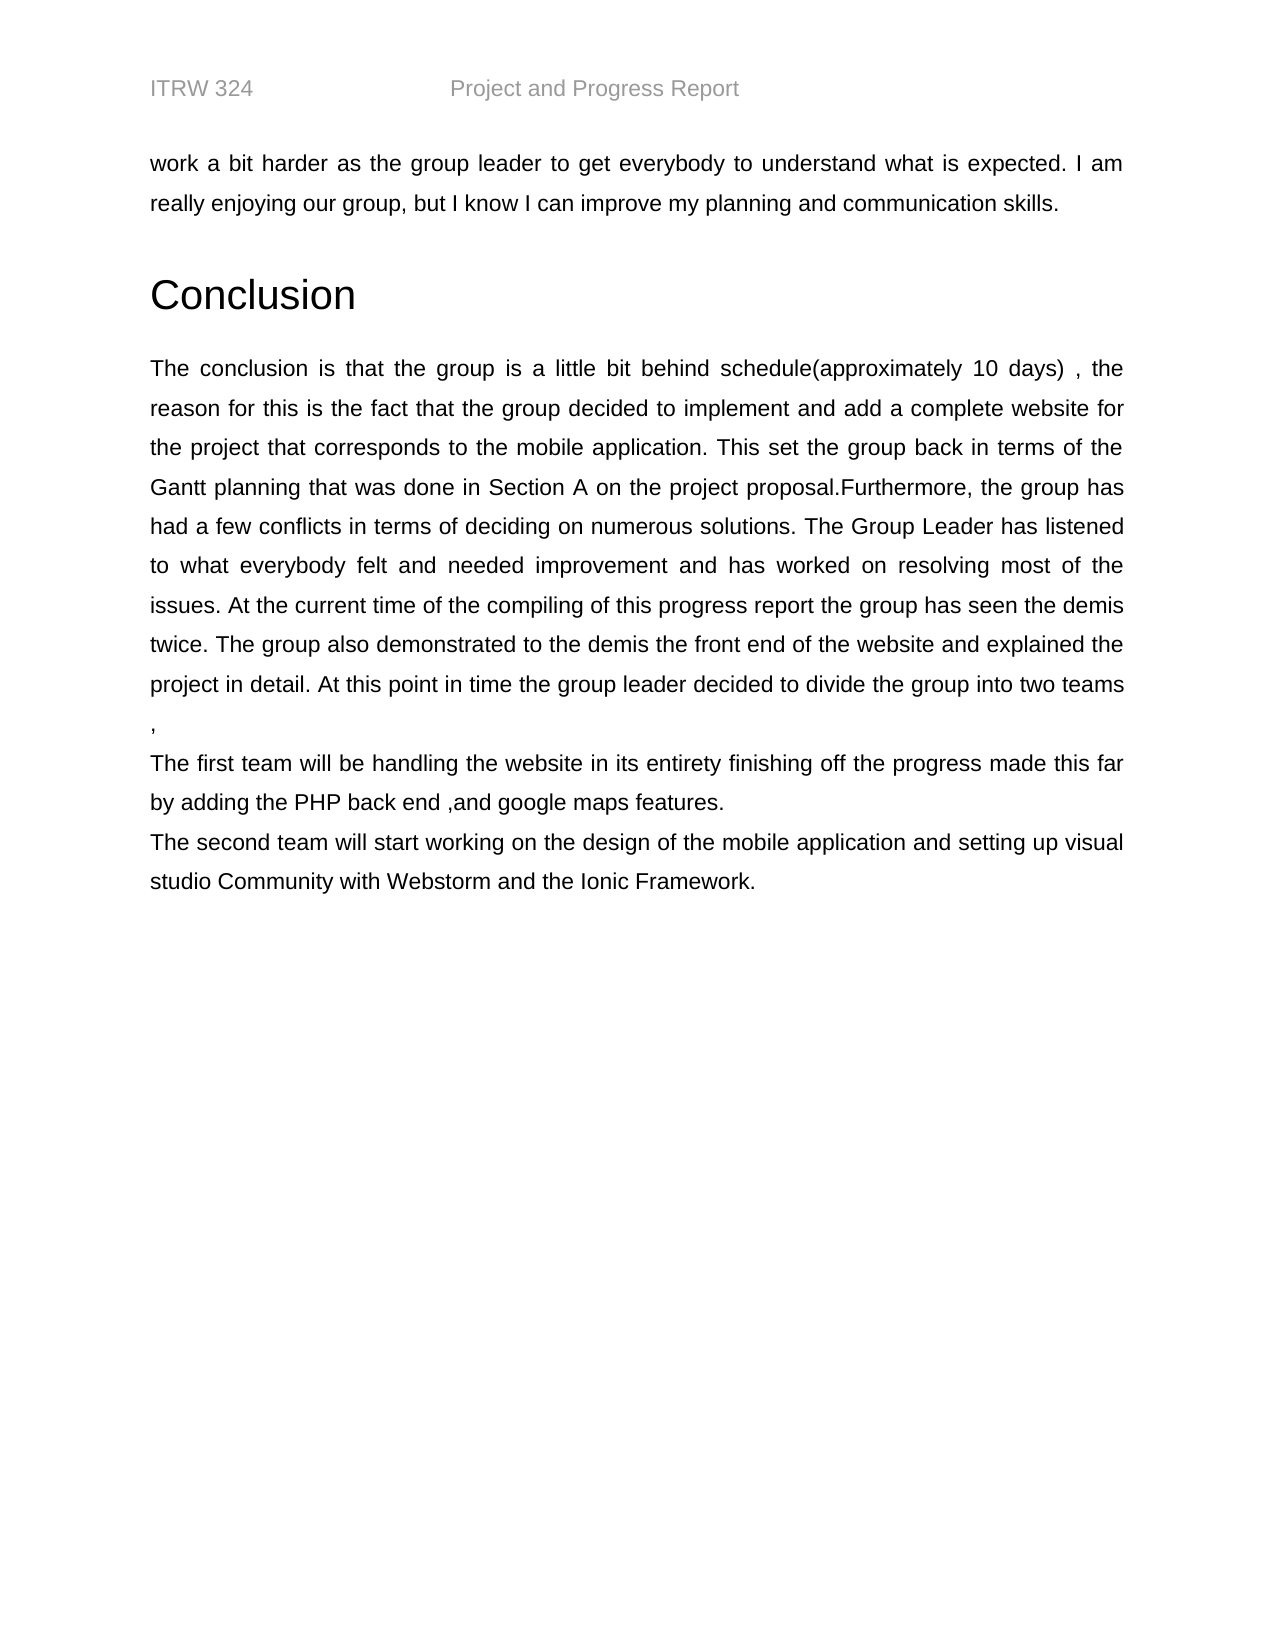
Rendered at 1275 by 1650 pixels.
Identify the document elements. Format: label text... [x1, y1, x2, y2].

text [150, 150, 1125, 216]
text The conclusion is that the group is a little bit behind schedule(approximately 10 days) , the reason for this is the fact that the group decided to implement and add a complete website for the project that corresponds to the mobile application. This set the group back in terms of the Gantt planning that was done in Section A on the project proposal.Furthermore, the group has had a few conflicts in terms of deciding on numerous solutions. The Group Leader has listened to what everybody felt and needed improvement and has worked on resolving most of the issues. At the current time of the compiling of this progress report the group has seen the demis twice. The group also demonstrated to the demis the front end of the website and explained the project in detail. At this point in time the group leader decided to divide the group into two teams , [150, 355, 1125, 737]
text The first team will be handling the website in its entirety finishing off the progress made this far by adding the PHP back end ,and google maps features. [150, 750, 1125, 816]
subtitle Conclusion [150, 271, 1125, 318]
text The second team will start working on the design of the mobile application and setting up visual studio Community with Webstorm and the Ionic Framework. [150, 829, 1125, 894]
